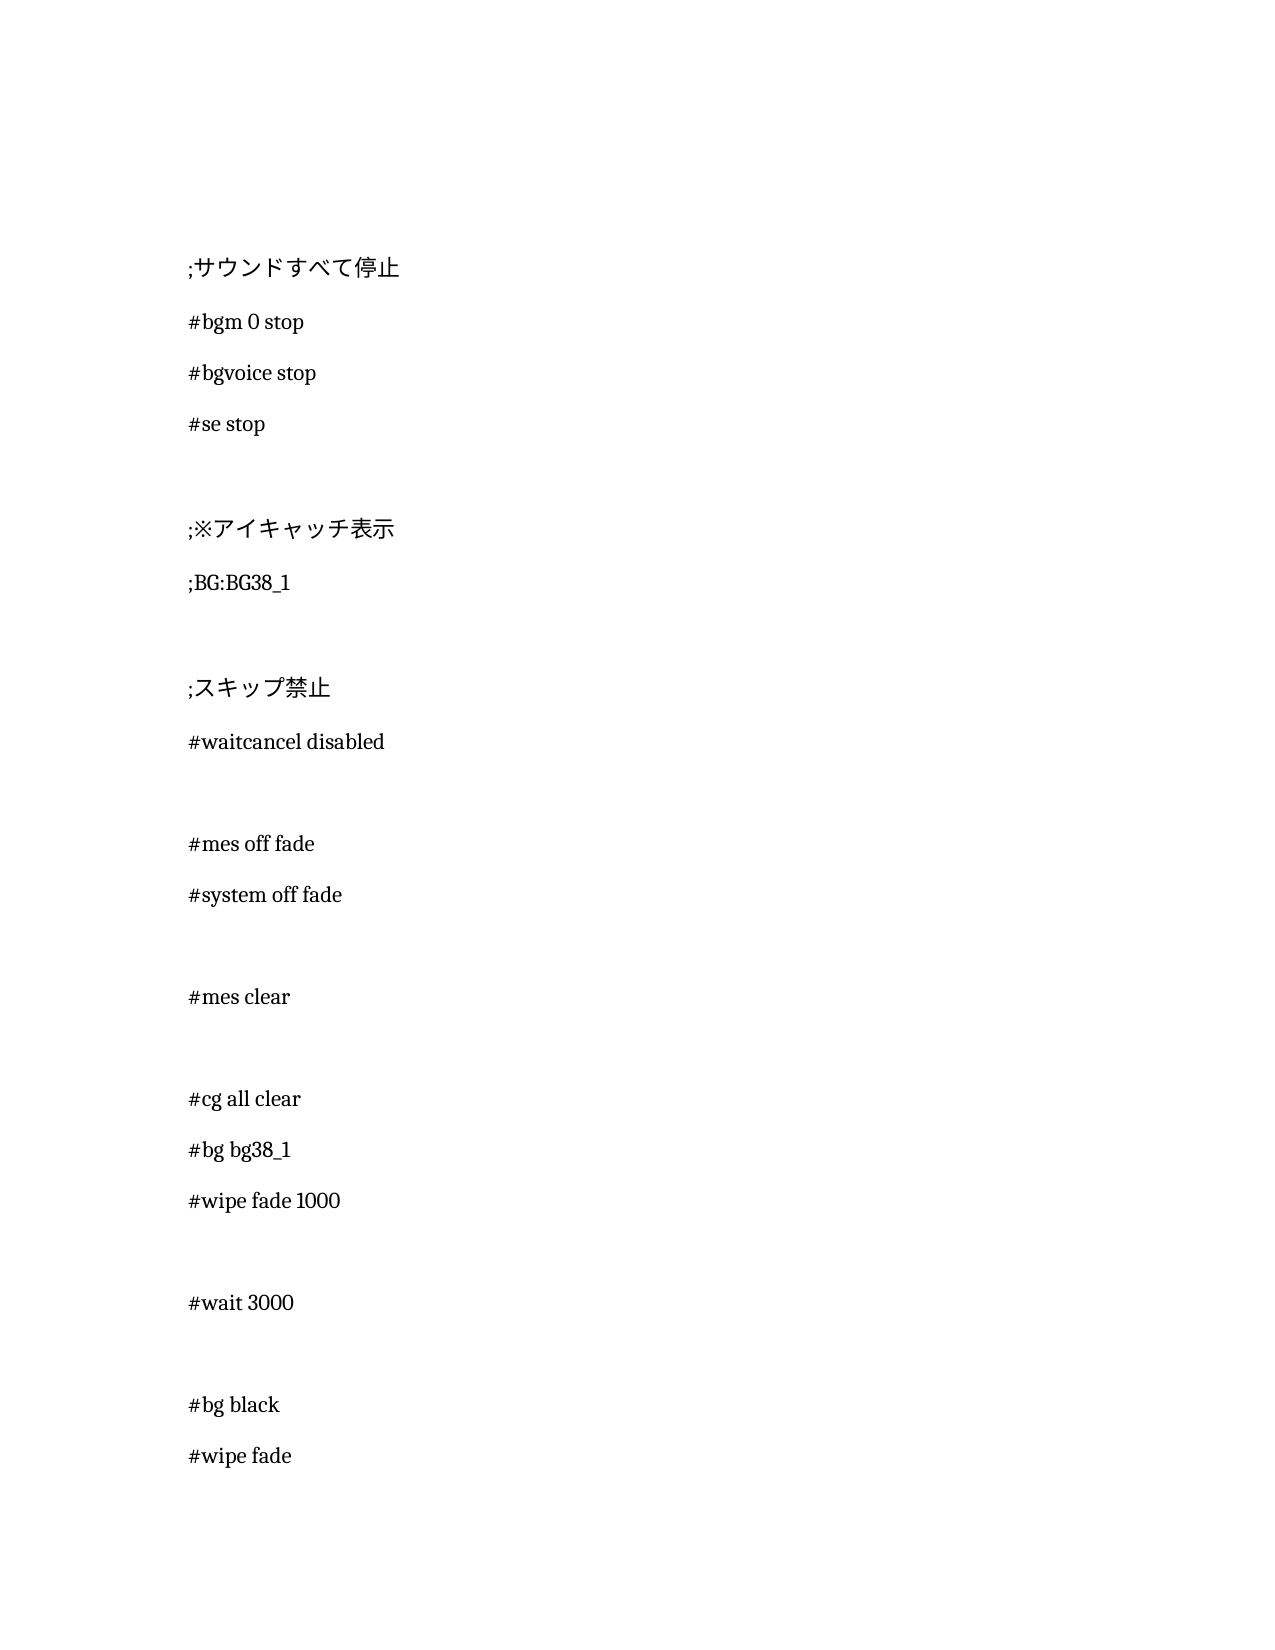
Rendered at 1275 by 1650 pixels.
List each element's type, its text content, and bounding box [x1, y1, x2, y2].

text #bg black [187, 1392, 1087, 1418]
text #wait 3000 [187, 1290, 1087, 1316]
text ;サウンドすべて停止 [187, 252, 1087, 283]
text #bgm 0 stop [187, 309, 1087, 335]
text ;BG:BG38_1 [187, 570, 1087, 596]
text #wipe fade [187, 1443, 1087, 1469]
text #bgvoice stop [187, 360, 1087, 386]
text #se stop [187, 411, 1087, 437]
text #wipe fade 1000 [187, 1188, 1087, 1214]
text ;※アイキャッチ表示 [187, 513, 1087, 544]
text #waitcancel disabled [187, 729, 1087, 755]
text #system off fade [187, 882, 1087, 908]
text #mes clear [187, 984, 1087, 1010]
text #bg bg38_1 [187, 1137, 1087, 1163]
text #cg all clear [187, 1086, 1087, 1112]
text #mes off fade [187, 831, 1087, 857]
text ;スキップ禁止 [187, 672, 1087, 703]
